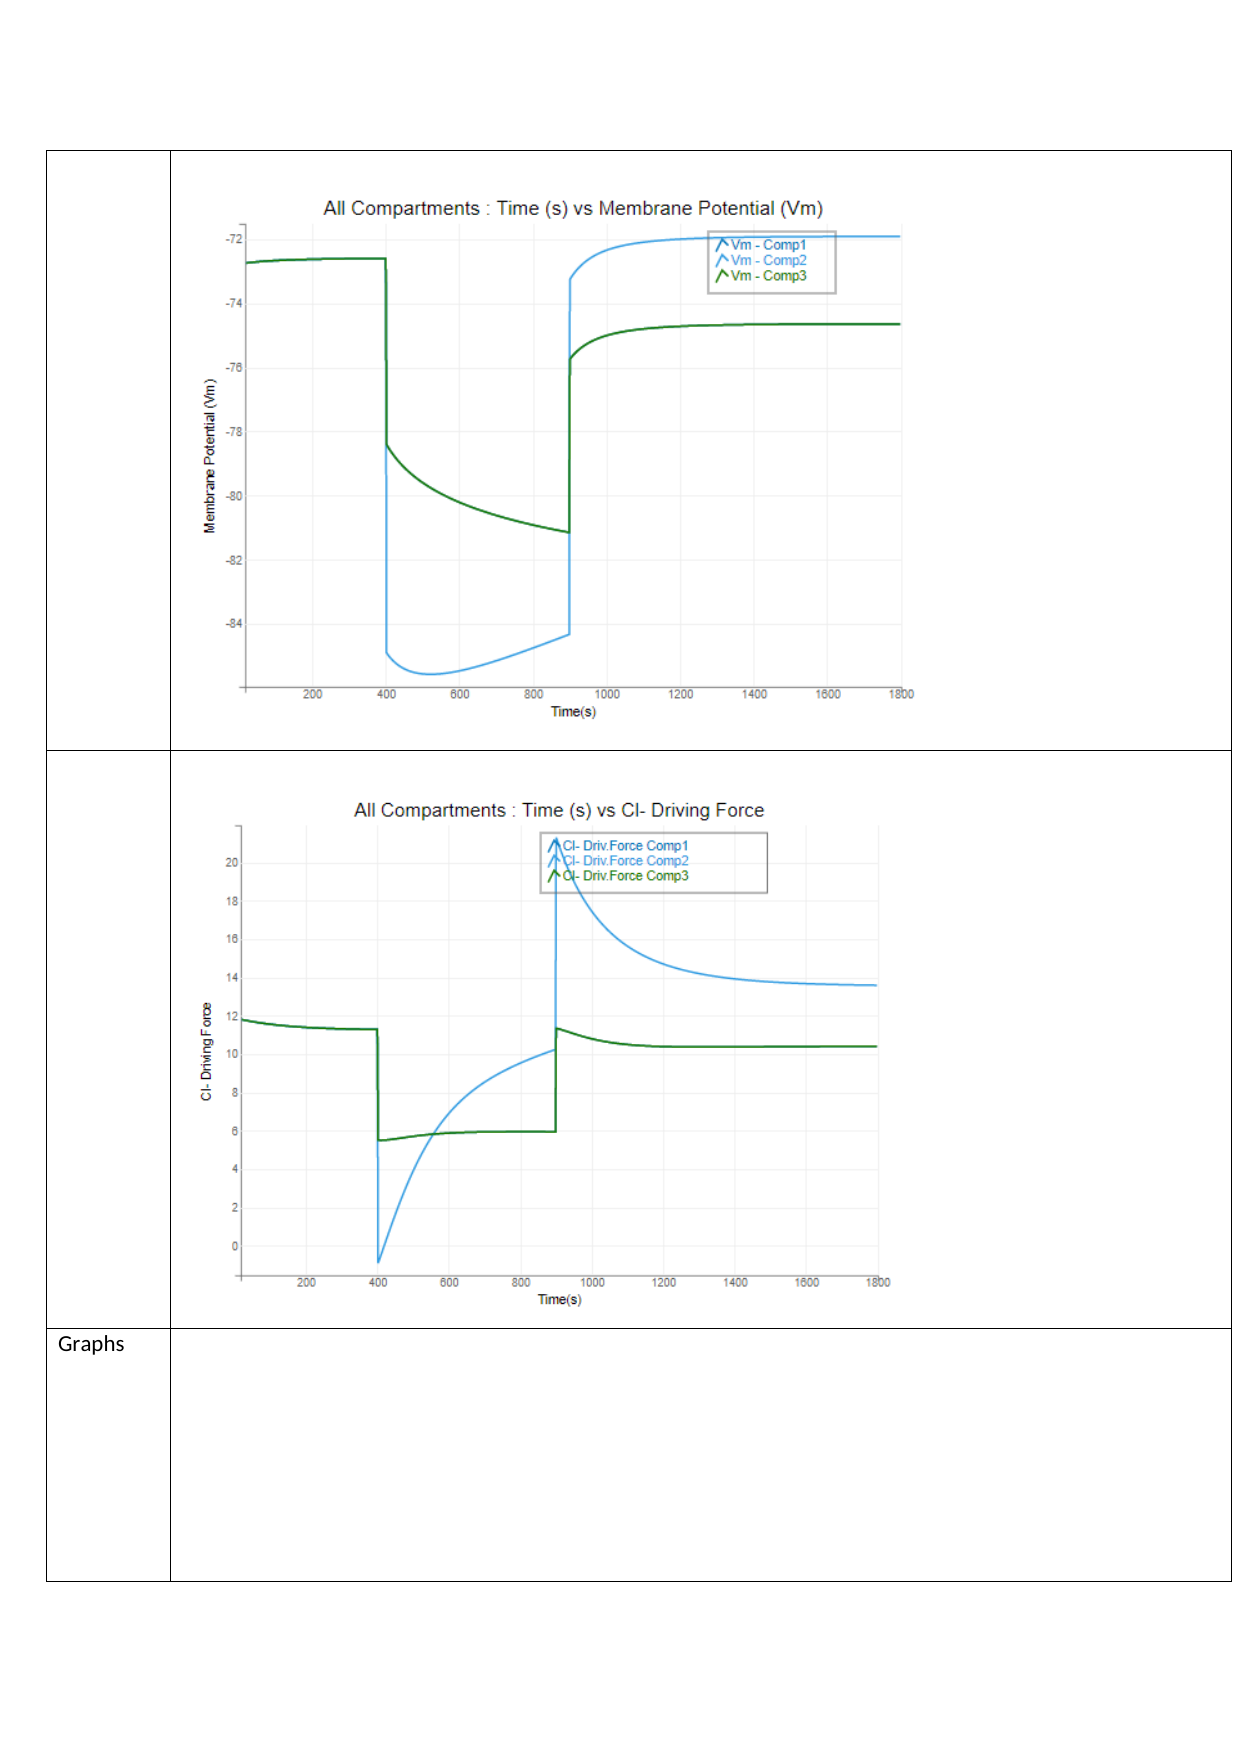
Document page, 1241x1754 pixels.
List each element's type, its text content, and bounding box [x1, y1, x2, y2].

picture [181, 778, 980, 1326]
table_header [47, 151, 170, 750]
picture [181, 179, 991, 748]
table_cell Graphs [47, 1329, 170, 1581]
table_cell [171, 1329, 1231, 1581]
table_cell [47, 751, 170, 1328]
table_cell [171, 751, 1231, 1328]
table_header [171, 151, 1231, 750]
